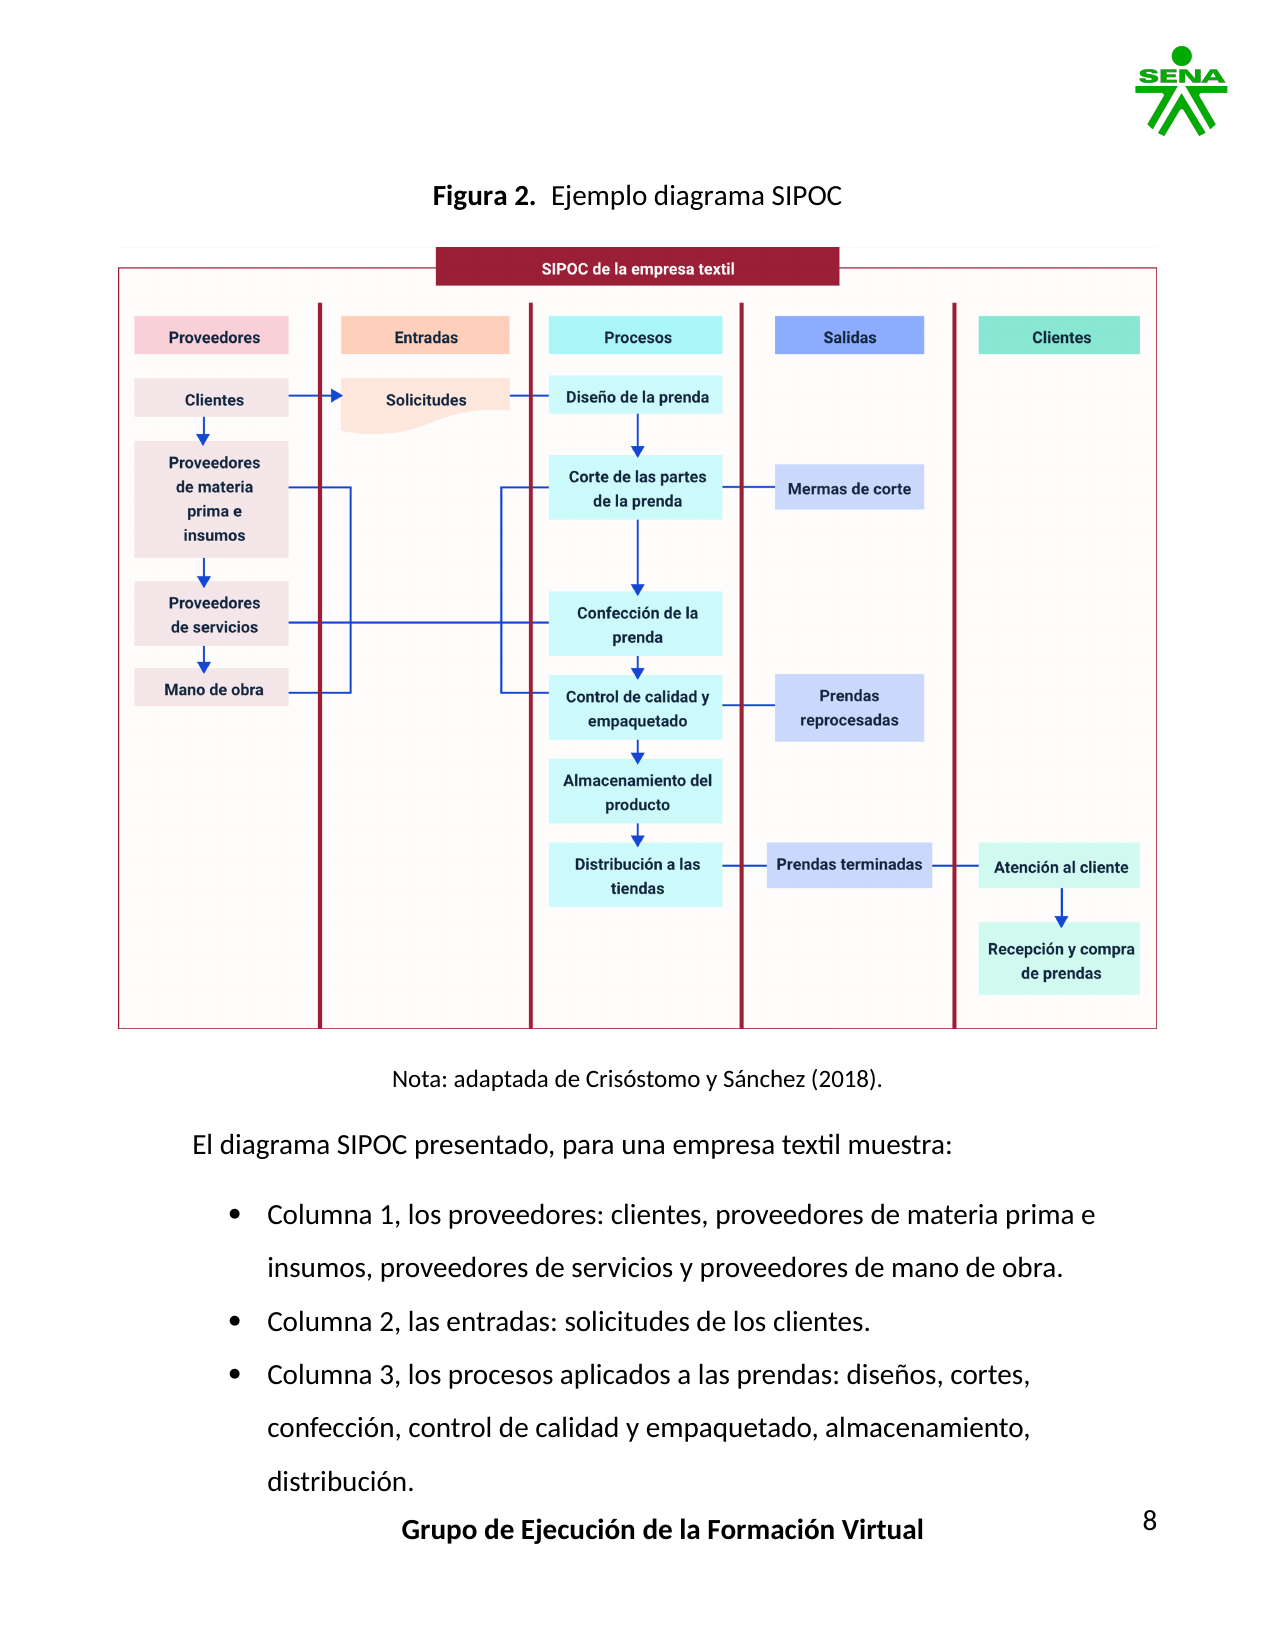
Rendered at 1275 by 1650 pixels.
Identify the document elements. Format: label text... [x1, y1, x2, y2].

list Columna 3, los procesos aplicados a las prendas: diseños, cortes, confección, control de calidad y empaquetado, almacenamiento, distribución. [229, 1356, 1157, 1499]
text El diagrama SIPOC presentado, para una empresa textil muestra: [118, 1126, 1157, 1161]
list Columna 2, las entradas: solicitudes de los clientes. [229, 1303, 1157, 1338]
text Ejemplo diagrama SIPOC [118, 177, 1157, 213]
text Nota: adaptada de Crisóstomo y Sánchez (2018). [118, 1063, 1157, 1094]
picture [1135, 46, 1228, 136]
picture [118, 247, 1157, 1029]
list Columna 1, los proveedores: clientes, proveedores de materia prima e insumos, proveedores de servicios y proveedores de mano de obra. [229, 1196, 1157, 1285]
